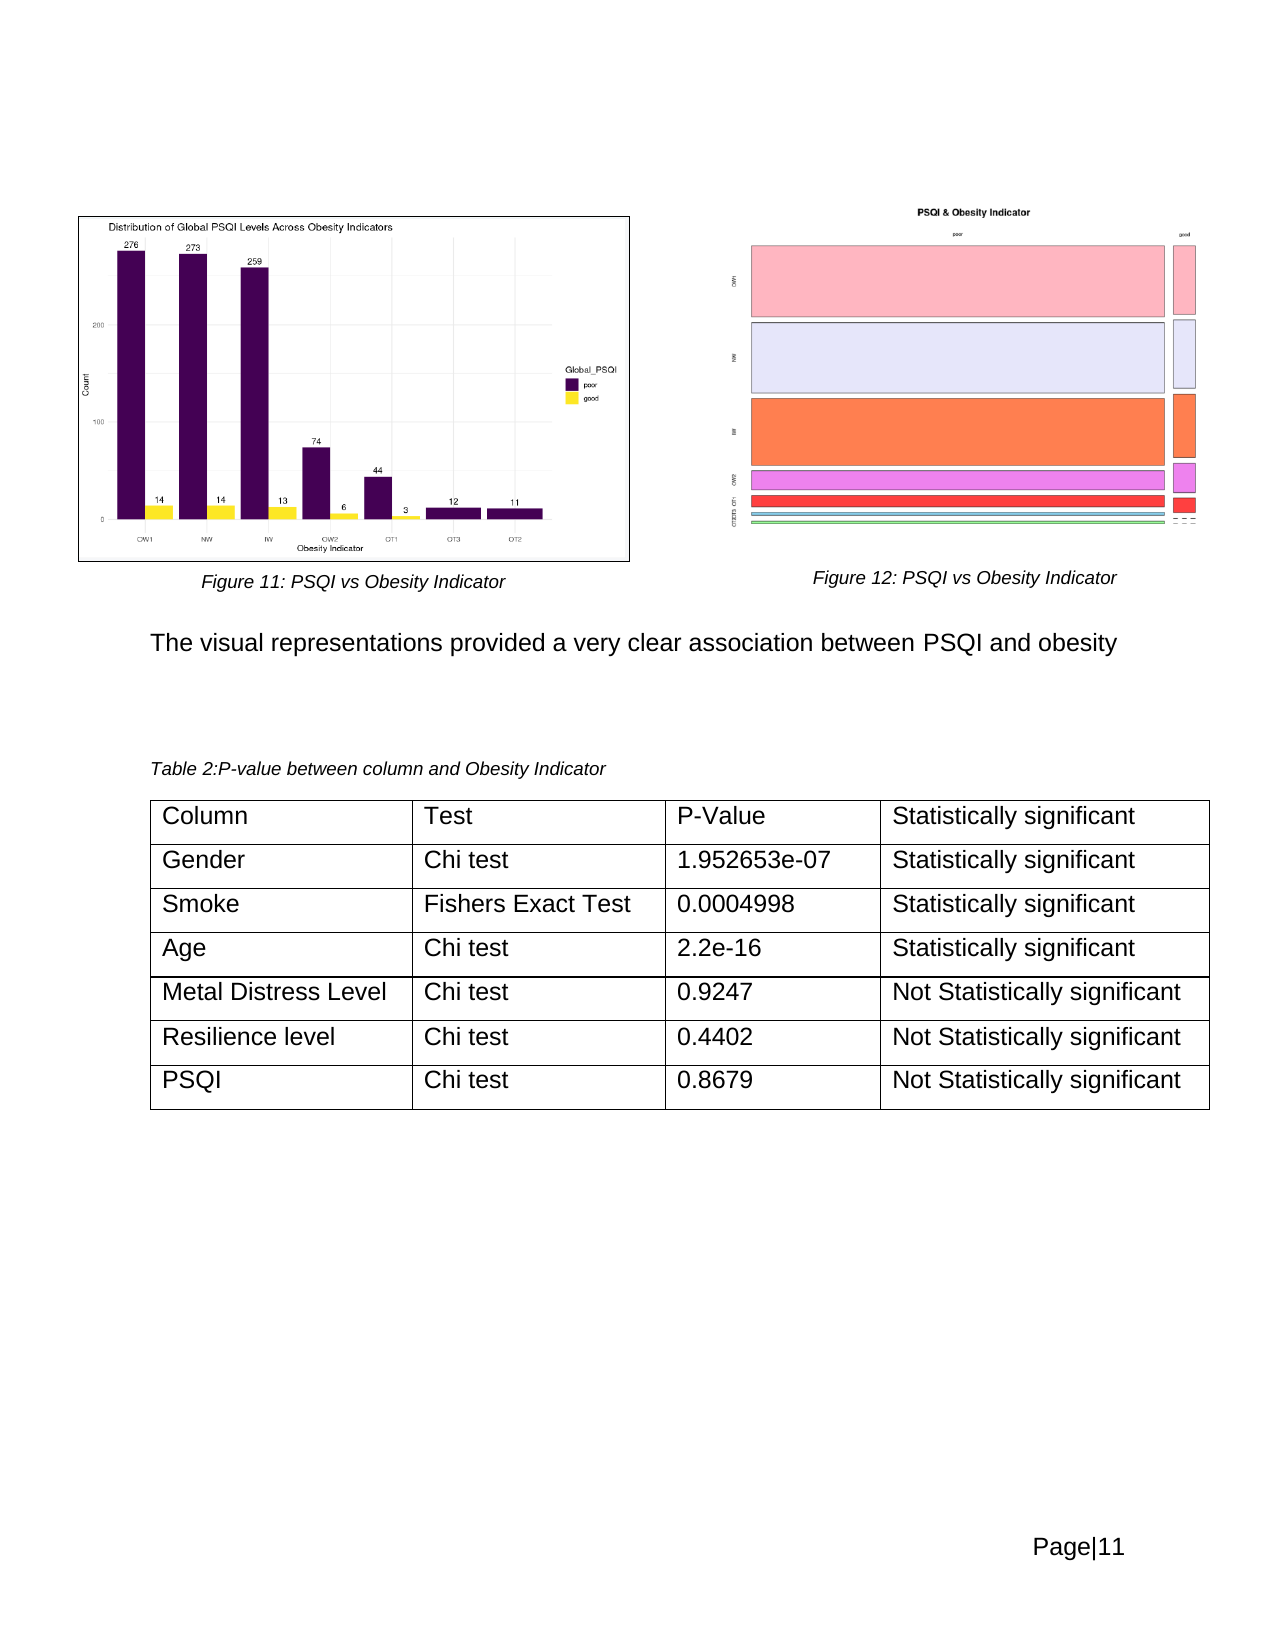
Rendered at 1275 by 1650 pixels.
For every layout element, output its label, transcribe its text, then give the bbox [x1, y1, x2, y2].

text The visual representations provided a very clear association between PSQI and obesity [150, 628, 1125, 657]
table_cell 0.4402 [666, 1021, 880, 1064]
table_cell 0.8679 [666, 1066, 880, 1108]
picture [79, 217, 629, 561]
table_cell Chi test [413, 1021, 665, 1064]
table_cell Fishers Exact Test [413, 889, 665, 932]
table_cell Age [151, 933, 412, 976]
table_cell PSQI [151, 1066, 412, 1108]
table_header Statistically significant [881, 801, 1209, 844]
table_cell Chi test [413, 978, 665, 1020]
picture [711, 198, 1217, 555]
table_cell Statistically significant [881, 845, 1209, 888]
table_cell Not Statistically significant [881, 1021, 1209, 1064]
table_cell Chi test [413, 845, 665, 888]
table_cell Smoke [151, 889, 412, 932]
table_cell Not Statistically significant [881, 978, 1209, 1020]
table_header Column [151, 801, 412, 844]
table_cell Chi test [413, 1066, 665, 1108]
table_cell Statistically significant [881, 889, 1209, 932]
table_cell 1.952653e-07 [666, 845, 880, 888]
table_cell Resilience level [151, 1021, 412, 1064]
table_cell Metal Distress Level [151, 978, 412, 1020]
table_cell Gender [151, 845, 412, 888]
table_cell 0.0004998 [666, 889, 880, 932]
table_cell 0.9247 [666, 978, 880, 1020]
table_cell Chi test [413, 933, 665, 976]
table_header Test [413, 801, 665, 844]
table_cell Not Statistically significant [881, 1066, 1209, 1108]
table_header P-Value [666, 801, 880, 844]
table_cell 2.2e-16 [666, 933, 880, 976]
text Table 2:P-value between column and Obesity Indicator [150, 758, 1125, 779]
table_cell Statistically significant [881, 933, 1209, 976]
